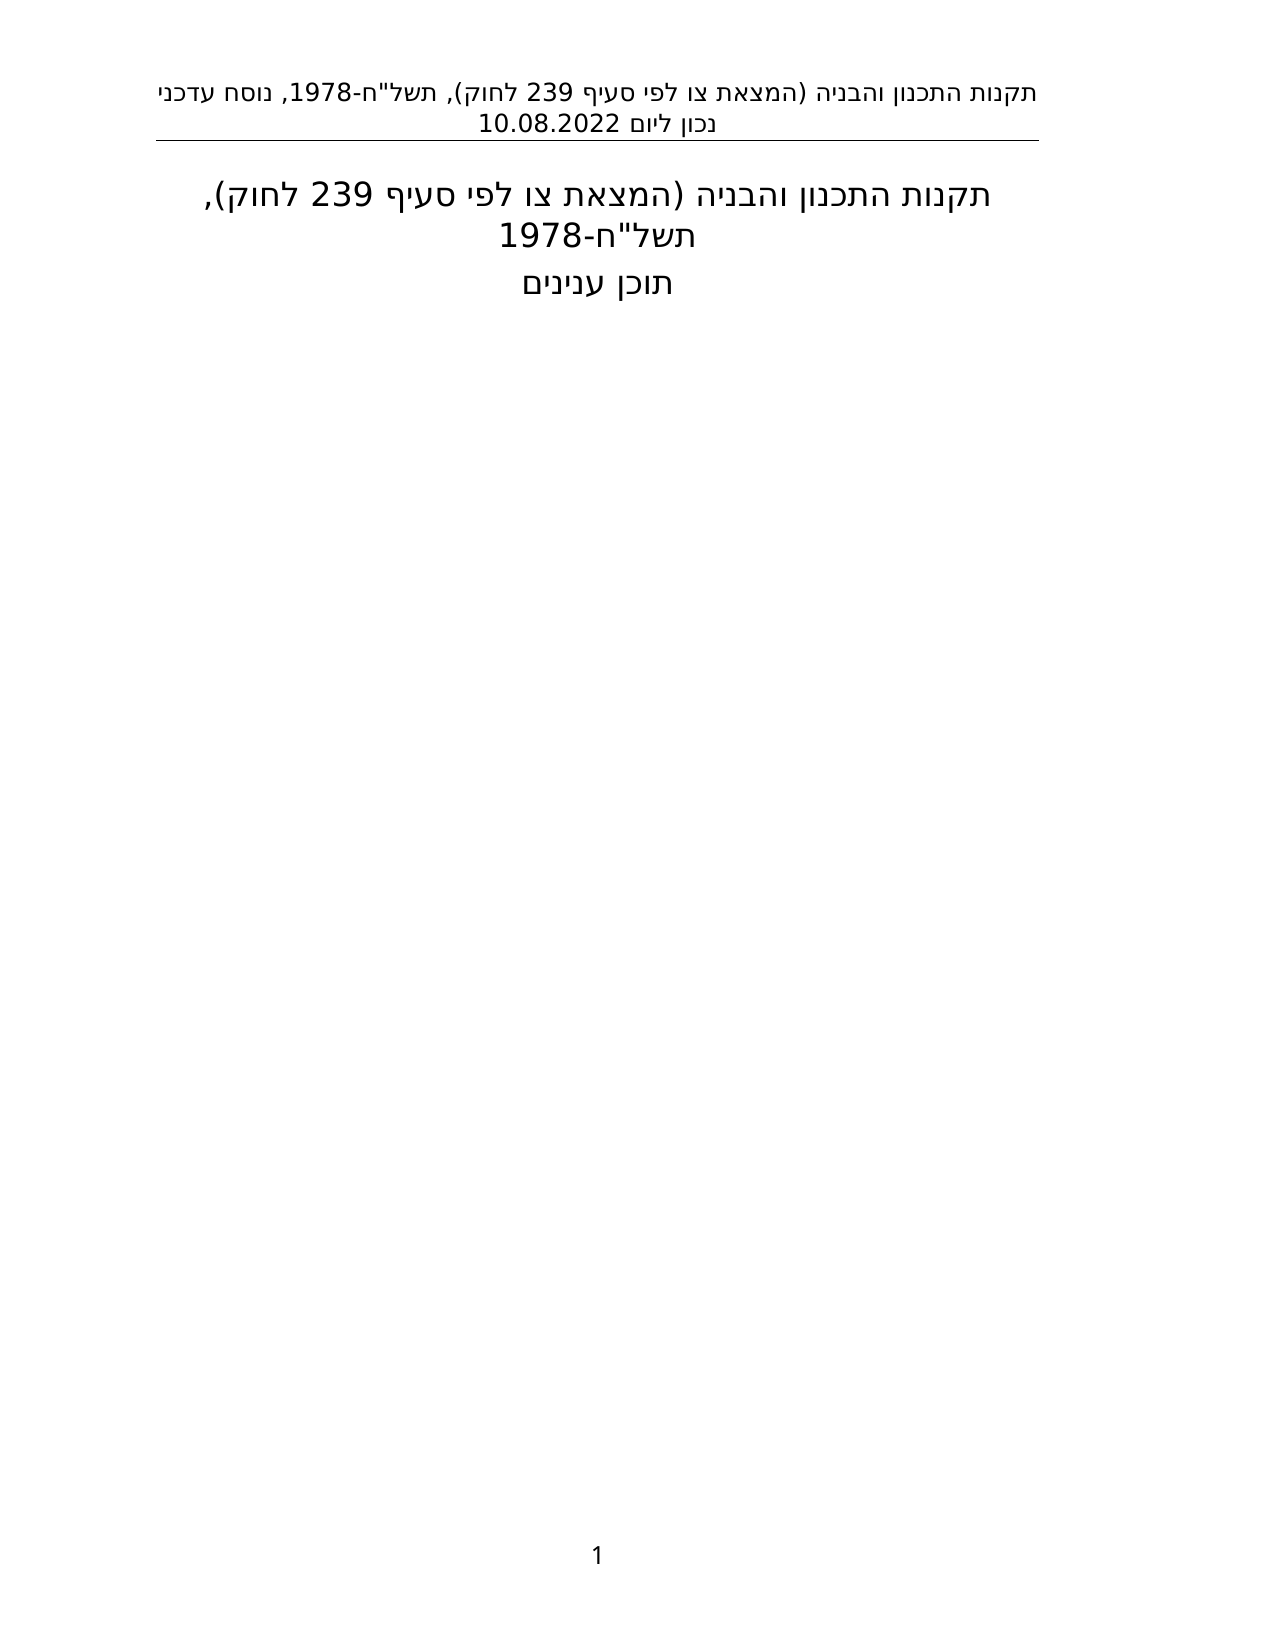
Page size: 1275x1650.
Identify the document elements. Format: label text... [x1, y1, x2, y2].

text תוכן ענינים [156, 270, 1039, 308]
text תקנות התכנון והבניה (המצאת צו לפי סעיף 239 לחוק), תשל"ח-1978 [156, 182, 1039, 261]
